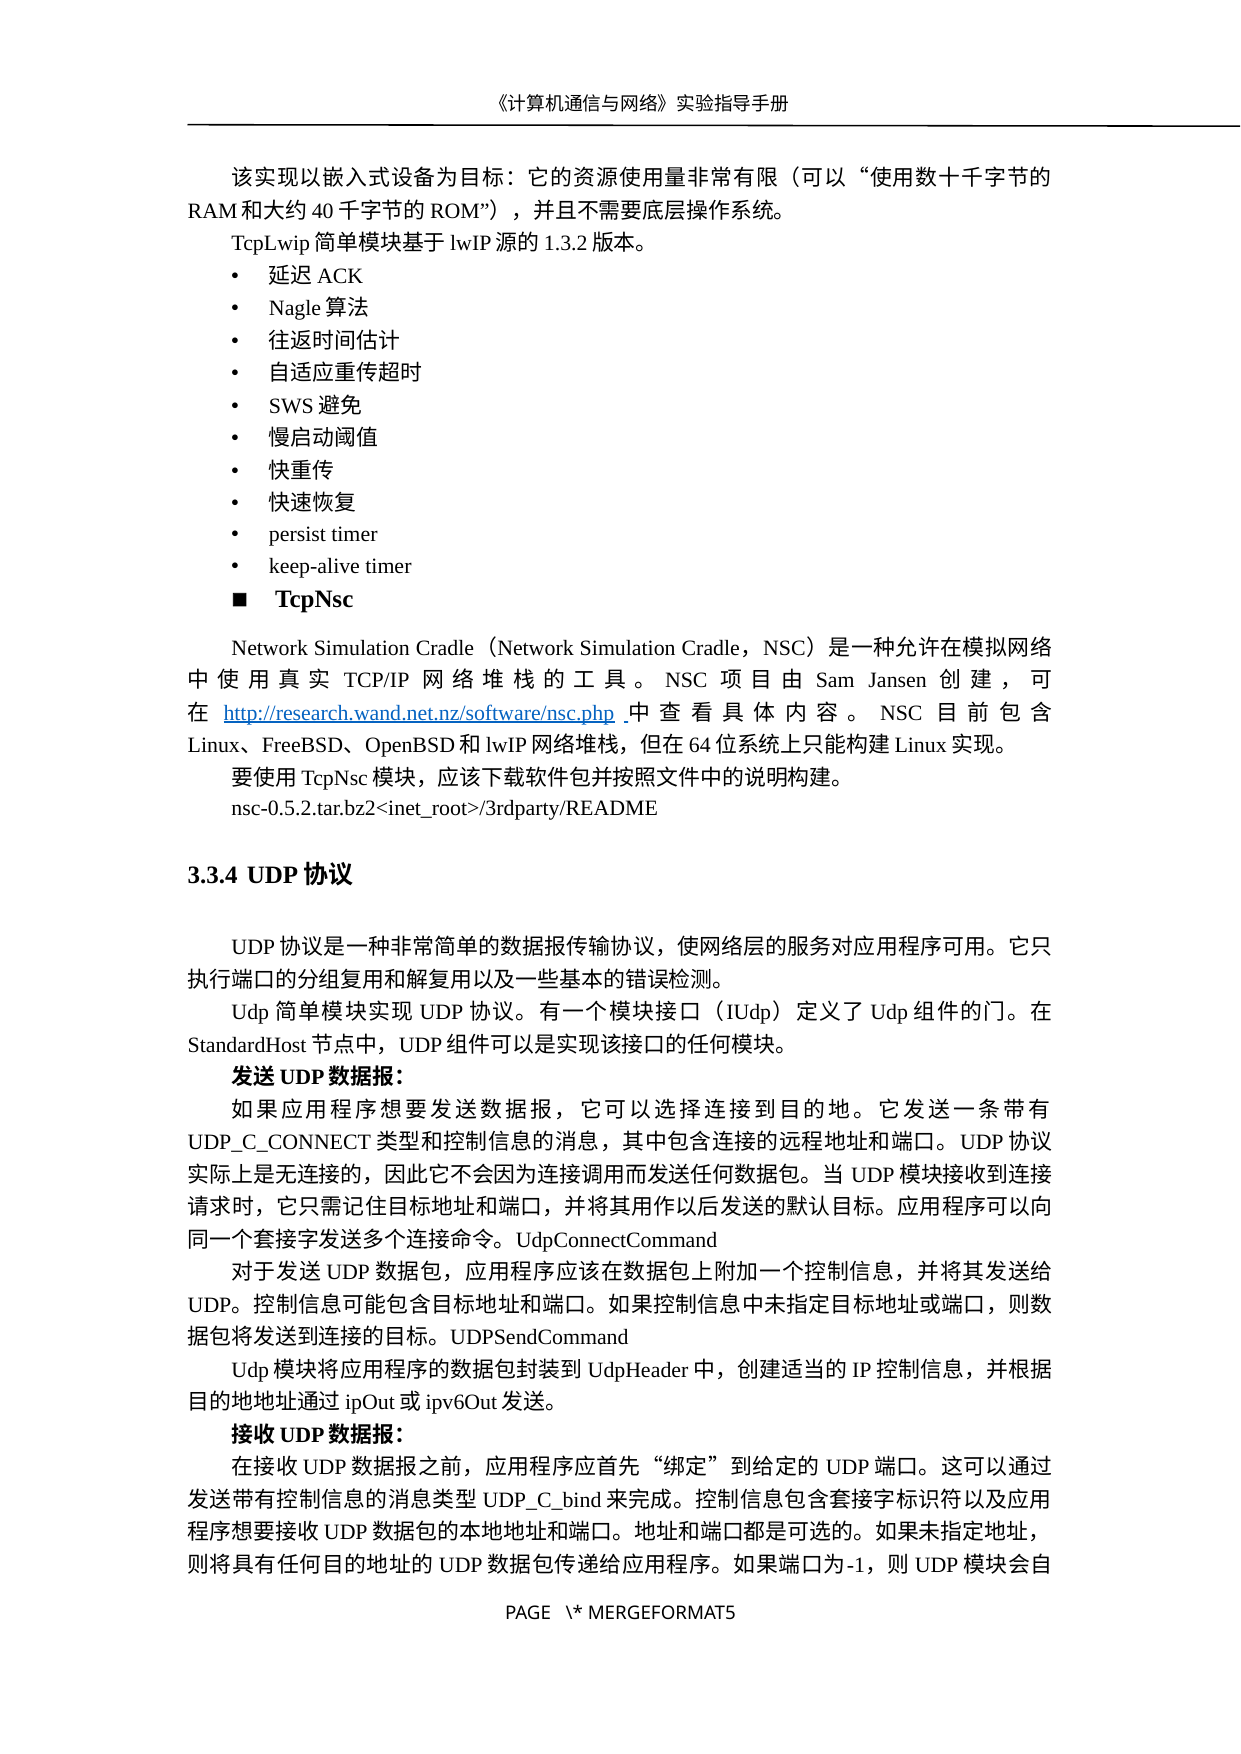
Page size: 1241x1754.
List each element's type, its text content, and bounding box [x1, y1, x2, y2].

list 慢启动阈值 [231, 420, 1053, 452]
list 快重传 [231, 452, 1053, 485]
list TcpNsc [231, 582, 1053, 615]
text 要使用TcpNsc模块，应该下载软件包并按照文件中的说明构建。 [187, 759, 1053, 792]
text Udp模块将应用程序的数据包封装到UdpHeader中，创建适当的IP控制信息，并根据目的地地址通过ipOut或ipv6Out发送。 [187, 1351, 1053, 1416]
list keep-alive timer [231, 550, 1053, 582]
list 快速恢复 [231, 485, 1053, 517]
text UDP协议是一种非常简单的数据报传输协议，使网络层的服务对应用程序可用。它只执行端口的分组复用和解复用以及一些基本的错误检测。 [187, 929, 1053, 994]
text 发送UDP数据报： [187, 1059, 1053, 1091]
text 接收UDP数据报： [187, 1416, 1053, 1449]
list UDP协议 [187, 840, 1053, 905]
list SWS避免 [231, 387, 1053, 420]
text 如果应用程序想要发送数据报，它可以选择连接到目的地。它发送一条带有UDP_C_CONNECT类型和控制信息的消息，其中包含连接的远程地址和端口。UDP协议实际上是无连接的，因此它不会因为连接调用而发送任何数据包。当UDP模块接收到连接请求时，它只需记住目标地址和端口，并将其用作以后发送的默认目标。应用程序可以向同一个套接字发送多个连接命令。UdpConnectCommand [187, 1091, 1053, 1254]
text TcpLwip简单模块基于lwIP源的1.3.2版本。 [231, 225, 1053, 257]
text 对于发送UDP数据包，应用程序应该在数据包上附加一个控制信息，并将其发送给UDP。控制信息可能包含目标地址和端口。如果控制信息中未指定目标地址或端口，则数据包将发送到连接的目标。UDPSendCommand [187, 1254, 1053, 1351]
list 延迟ACK [231, 257, 1053, 290]
list persist timer [231, 517, 1053, 550]
list 往返时间估计 [231, 322, 1053, 355]
list Nagle算法 [231, 290, 1053, 322]
text Network Simulation Cradle（Network Simulation Cradle，NSC）是一种允许在模拟网络中使用真实TCP/IP网络堆栈的工具。NSC项目由Sam Jansen创建，可在http://research.wand.net.nz/software/nsc.php中查看具体内容。NSC目前包含Linux、FreeBSD、OpenBSD和lwIP网络堆栈，但在64位系统上只能构建Linux实现。 [187, 629, 1053, 759]
text 该实现以嵌入式设备为目标：它的资源使用量非常有限（可以“使用数十千字节的RAM和大约40千字节的ROM”），并且不需要底层操作系统。 [187, 160, 1053, 225]
list 自适应重传超时 [231, 355, 1053, 387]
text nsc-0.5.2.tar.bz2<inet_root>/3rdparty/README [187, 792, 1053, 824]
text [187, 1449, 1053, 1579]
text Udp简单模块实现UDP协议。有一个模块接口（IUdp）定义了Udp组件的门。在StandardHost节点中，UDP组件可以是实现该接口的任何模块。 [187, 994, 1053, 1059]
